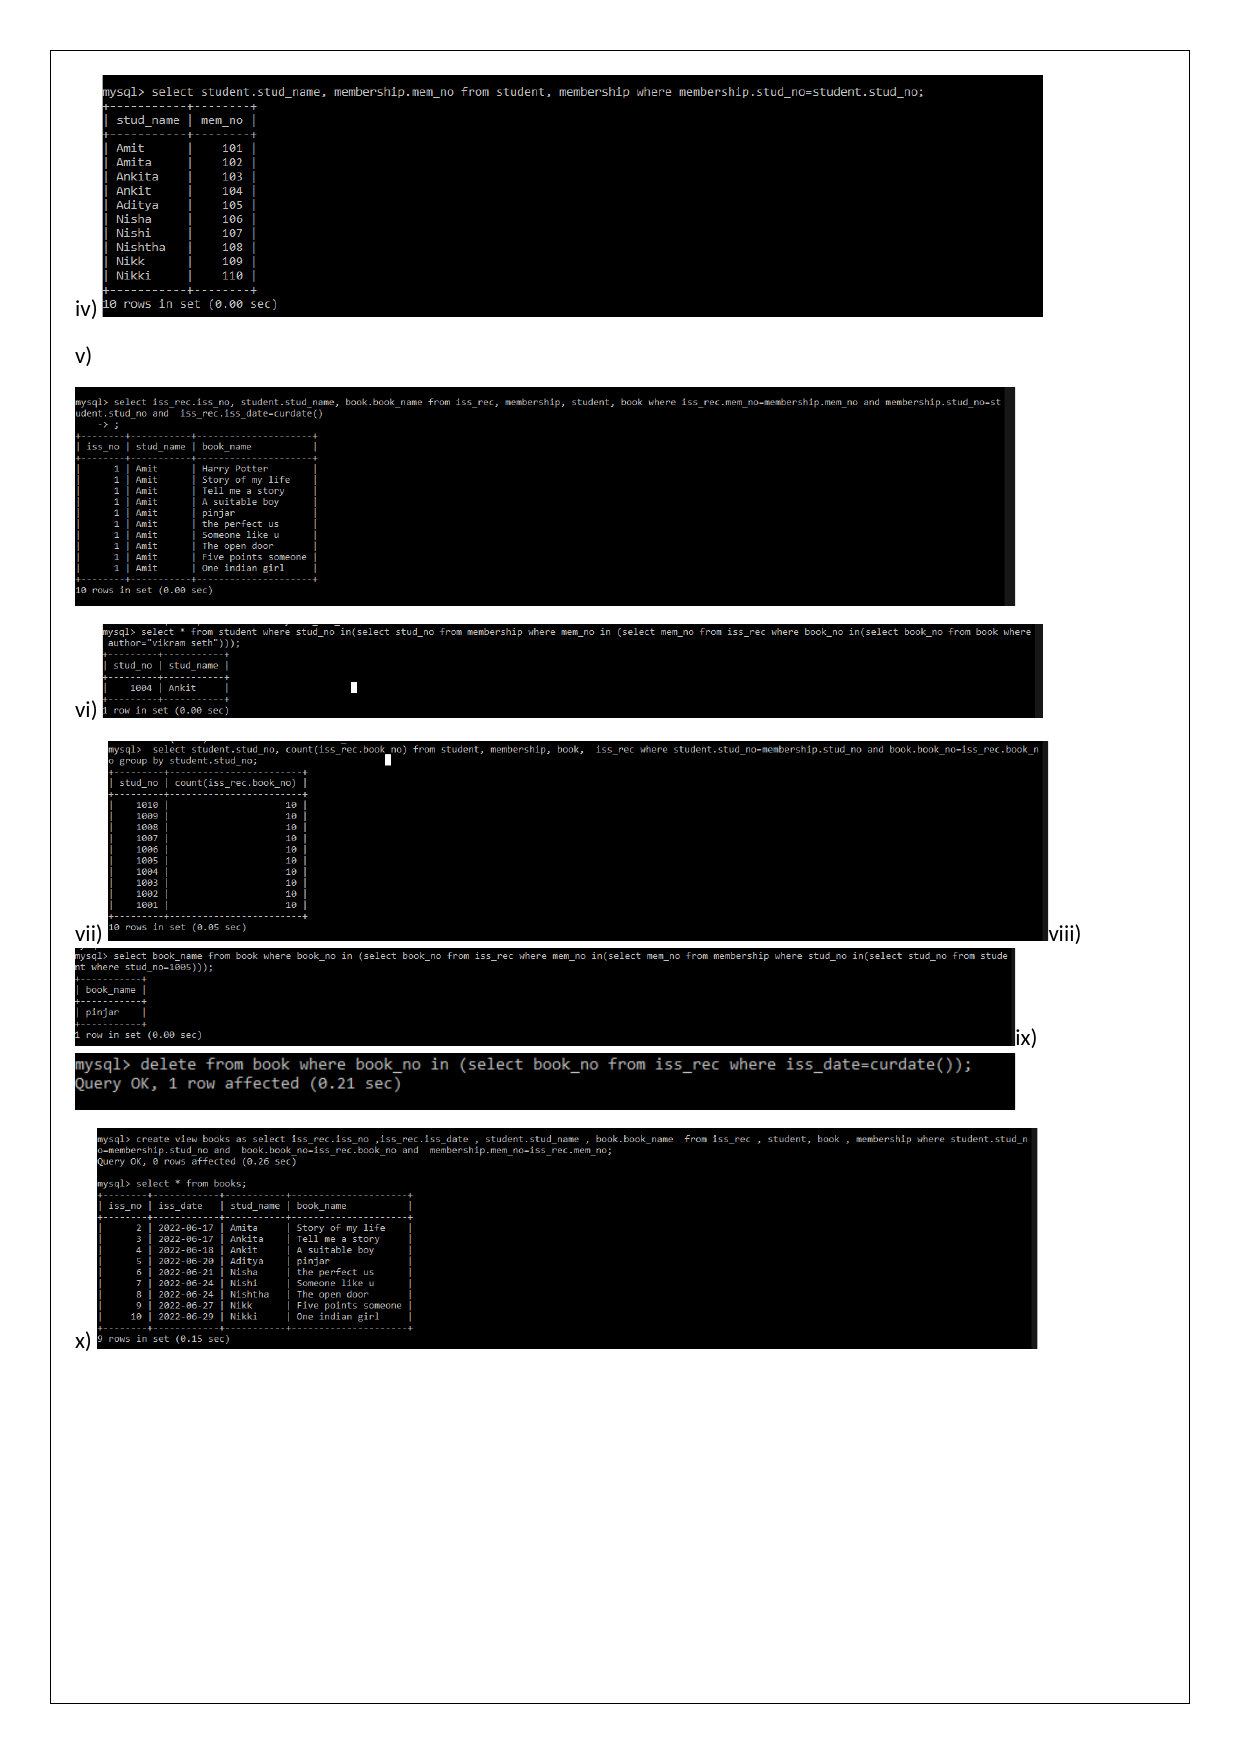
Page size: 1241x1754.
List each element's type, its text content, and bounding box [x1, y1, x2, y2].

picture [75, 387, 1016, 606]
picture [108, 741, 1049, 941]
picture [97, 1128, 1038, 1349]
picture [102, 624, 1043, 718]
picture [75, 948, 1016, 1046]
picture [102, 75, 1043, 317]
picture [75, 1053, 1016, 1110]
text v) [75, 341, 1165, 369]
